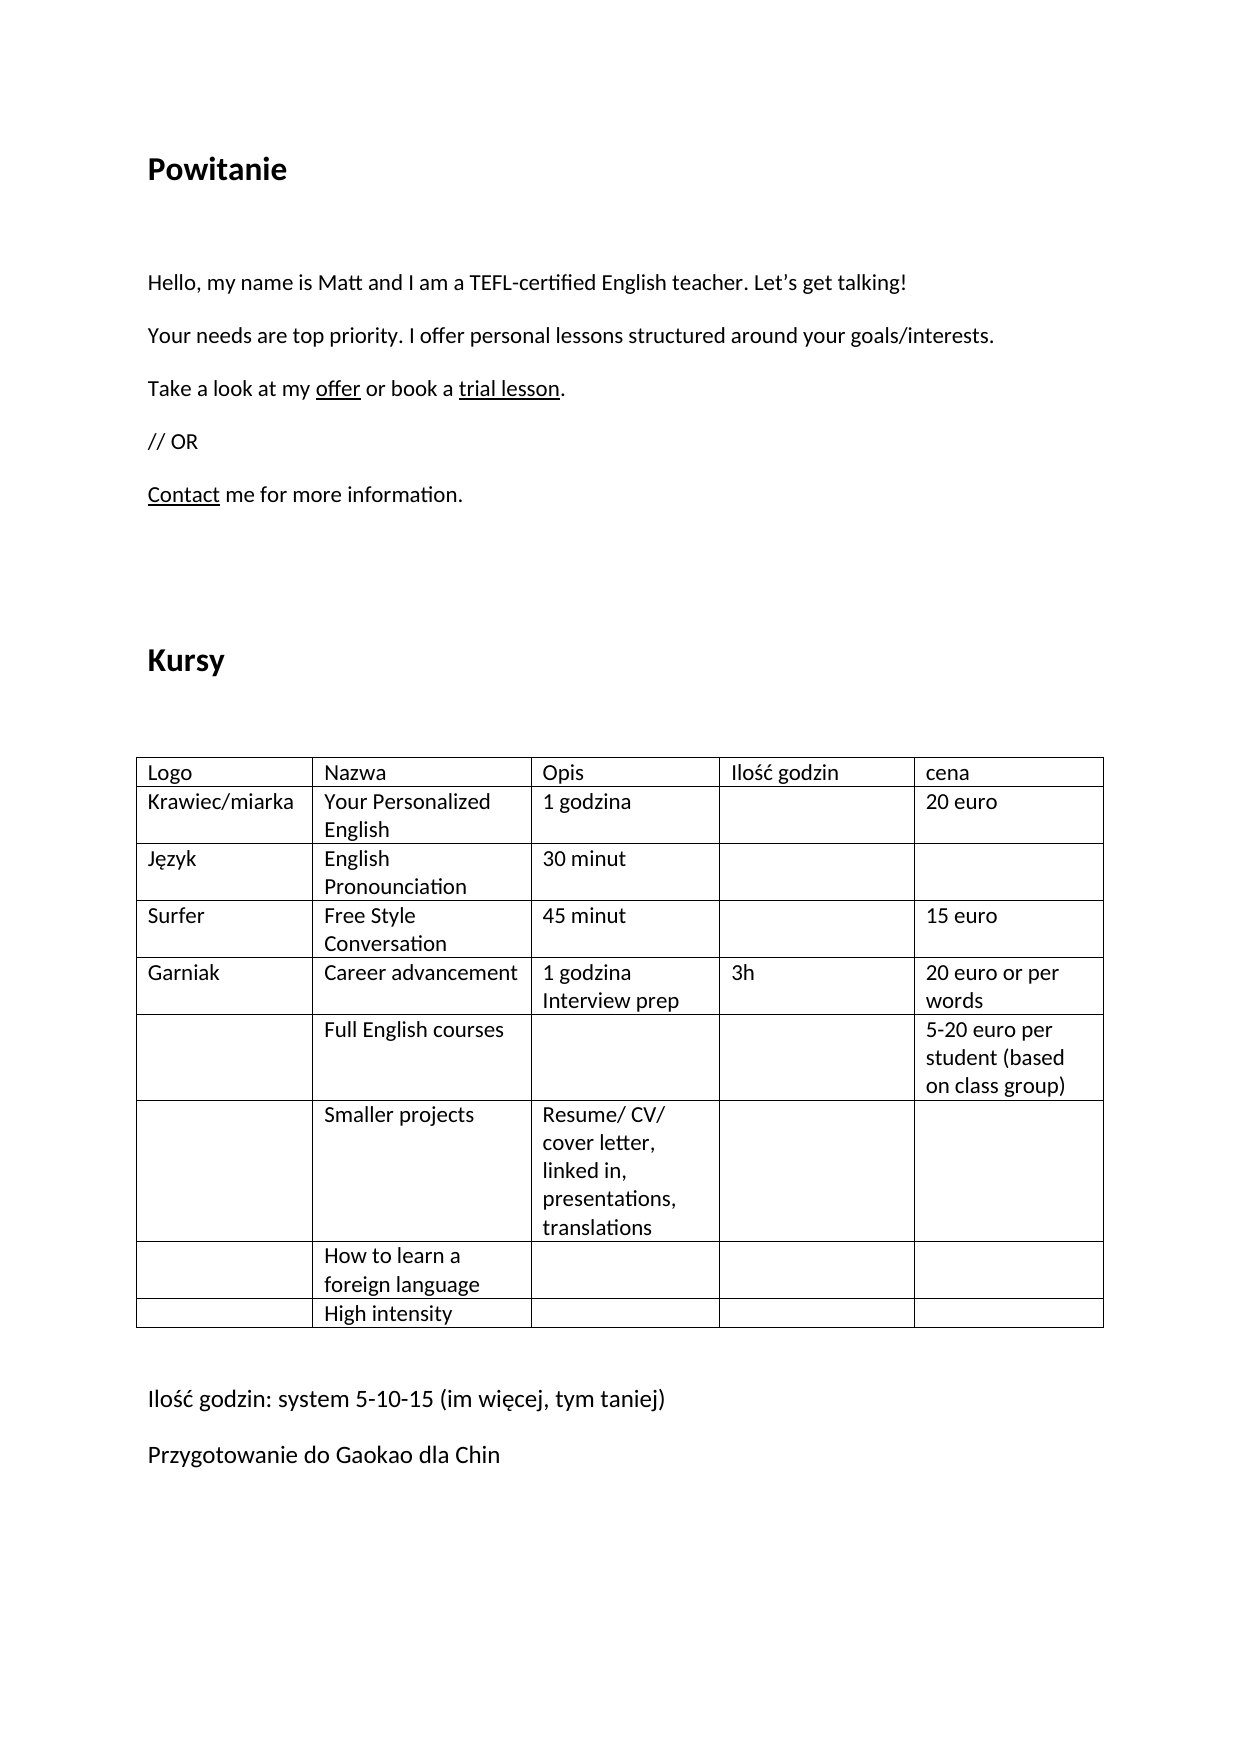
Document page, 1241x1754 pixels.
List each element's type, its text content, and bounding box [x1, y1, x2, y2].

table_cell Język [137, 844, 312, 900]
text Powitanie [148, 148, 1093, 188]
table_cell Free Style Conversation [313, 901, 531, 957]
table_cell [720, 901, 914, 957]
table_cell [532, 1015, 719, 1099]
table_cell [915, 1299, 1103, 1327]
table_cell Smaller projects [313, 1101, 531, 1241]
table_cell Surfer [137, 901, 312, 957]
table_header Nazwa [313, 758, 531, 786]
table_cell 5-20 euro per student (based on class group) [915, 1015, 1103, 1099]
table_cell 30 minut [532, 844, 719, 900]
table_cell 1 godzina Interview prep [532, 958, 719, 1014]
text Przygotowanie do Gaokao dla Chin [148, 1439, 1093, 1470]
table_cell 45 minut [532, 901, 719, 957]
text Hello, my name is Matt and I am a TEFL-certified English teacher. Let’s get talking! [148, 268, 1093, 296]
table_cell 20 euro [915, 787, 1103, 843]
table_cell [720, 1242, 914, 1298]
text Take a look at my offer or book a trial lesson. [148, 374, 1093, 402]
table_cell 3h [720, 958, 914, 1014]
table_header Opis [532, 758, 719, 786]
table_header Ilość godzin [720, 758, 914, 786]
text Contact me for more information. [148, 480, 1093, 508]
table_cell 15 euro [915, 901, 1103, 957]
text Kursy [148, 639, 1093, 680]
table_cell [720, 1299, 914, 1327]
table_cell 20 euro or per words [915, 958, 1103, 1014]
table_cell [915, 1242, 1103, 1298]
text Ilość godzin: system 5-10-15 (im więcej, tym taniej) [148, 1384, 1093, 1414]
table_cell How to learn a foreign language [313, 1242, 531, 1298]
table_cell Full English courses [313, 1015, 531, 1099]
table_cell High intensity [313, 1299, 531, 1327]
table_cell [720, 844, 914, 900]
table_cell [137, 1101, 312, 1241]
table_cell 1 godzina [532, 787, 719, 843]
table_cell [915, 1101, 1103, 1241]
table_cell [720, 787, 914, 843]
text Your needs are top priority. I offer personal lessons structured around your goals/interests. [148, 321, 1093, 349]
table_cell [137, 1299, 312, 1327]
table_cell Resume/ CV/ cover letter, linked in, presentations, translations [532, 1101, 719, 1241]
table_cell English Pronounciation [313, 844, 531, 900]
table_cell Garniak [137, 958, 312, 1014]
table_cell [137, 1015, 312, 1099]
table_header Logo [137, 758, 312, 786]
table_cell [720, 1101, 914, 1241]
table_cell [915, 844, 1103, 900]
table_cell Your Personalized English [313, 787, 531, 843]
text // OR [148, 427, 1093, 455]
table_header cena [915, 758, 1103, 786]
table_cell [532, 1242, 719, 1298]
table_cell [720, 1015, 914, 1099]
table_cell [532, 1299, 719, 1327]
table_cell Krawiec/miarka [137, 787, 312, 843]
table_cell [137, 1242, 312, 1298]
table_cell Career advancement [313, 958, 531, 1014]
